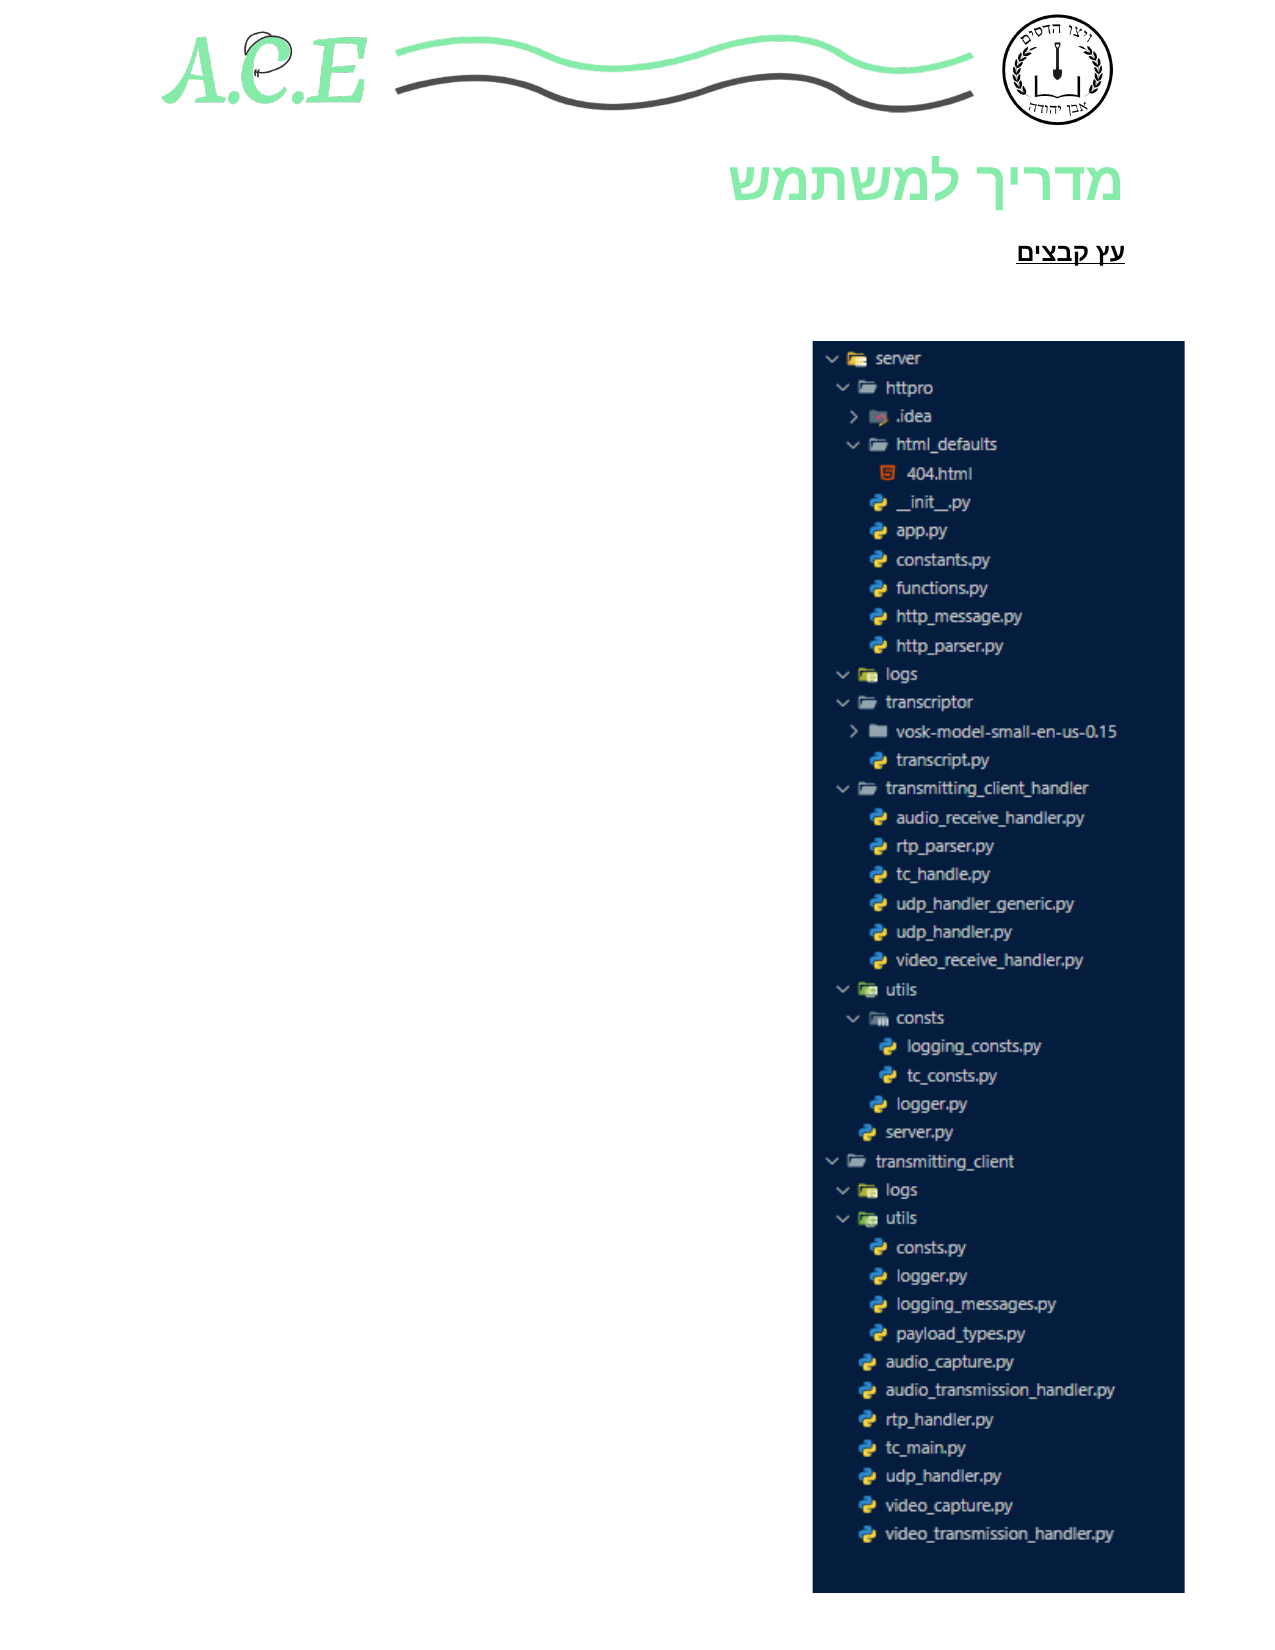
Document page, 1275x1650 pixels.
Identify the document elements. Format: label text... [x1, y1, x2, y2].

subtitle מדריך למשתמש [150, 150, 1125, 212]
text עץ קבצים [150, 238, 1125, 267]
picture [812, 341, 1185, 1593]
picture [150, 1, 1125, 139]
